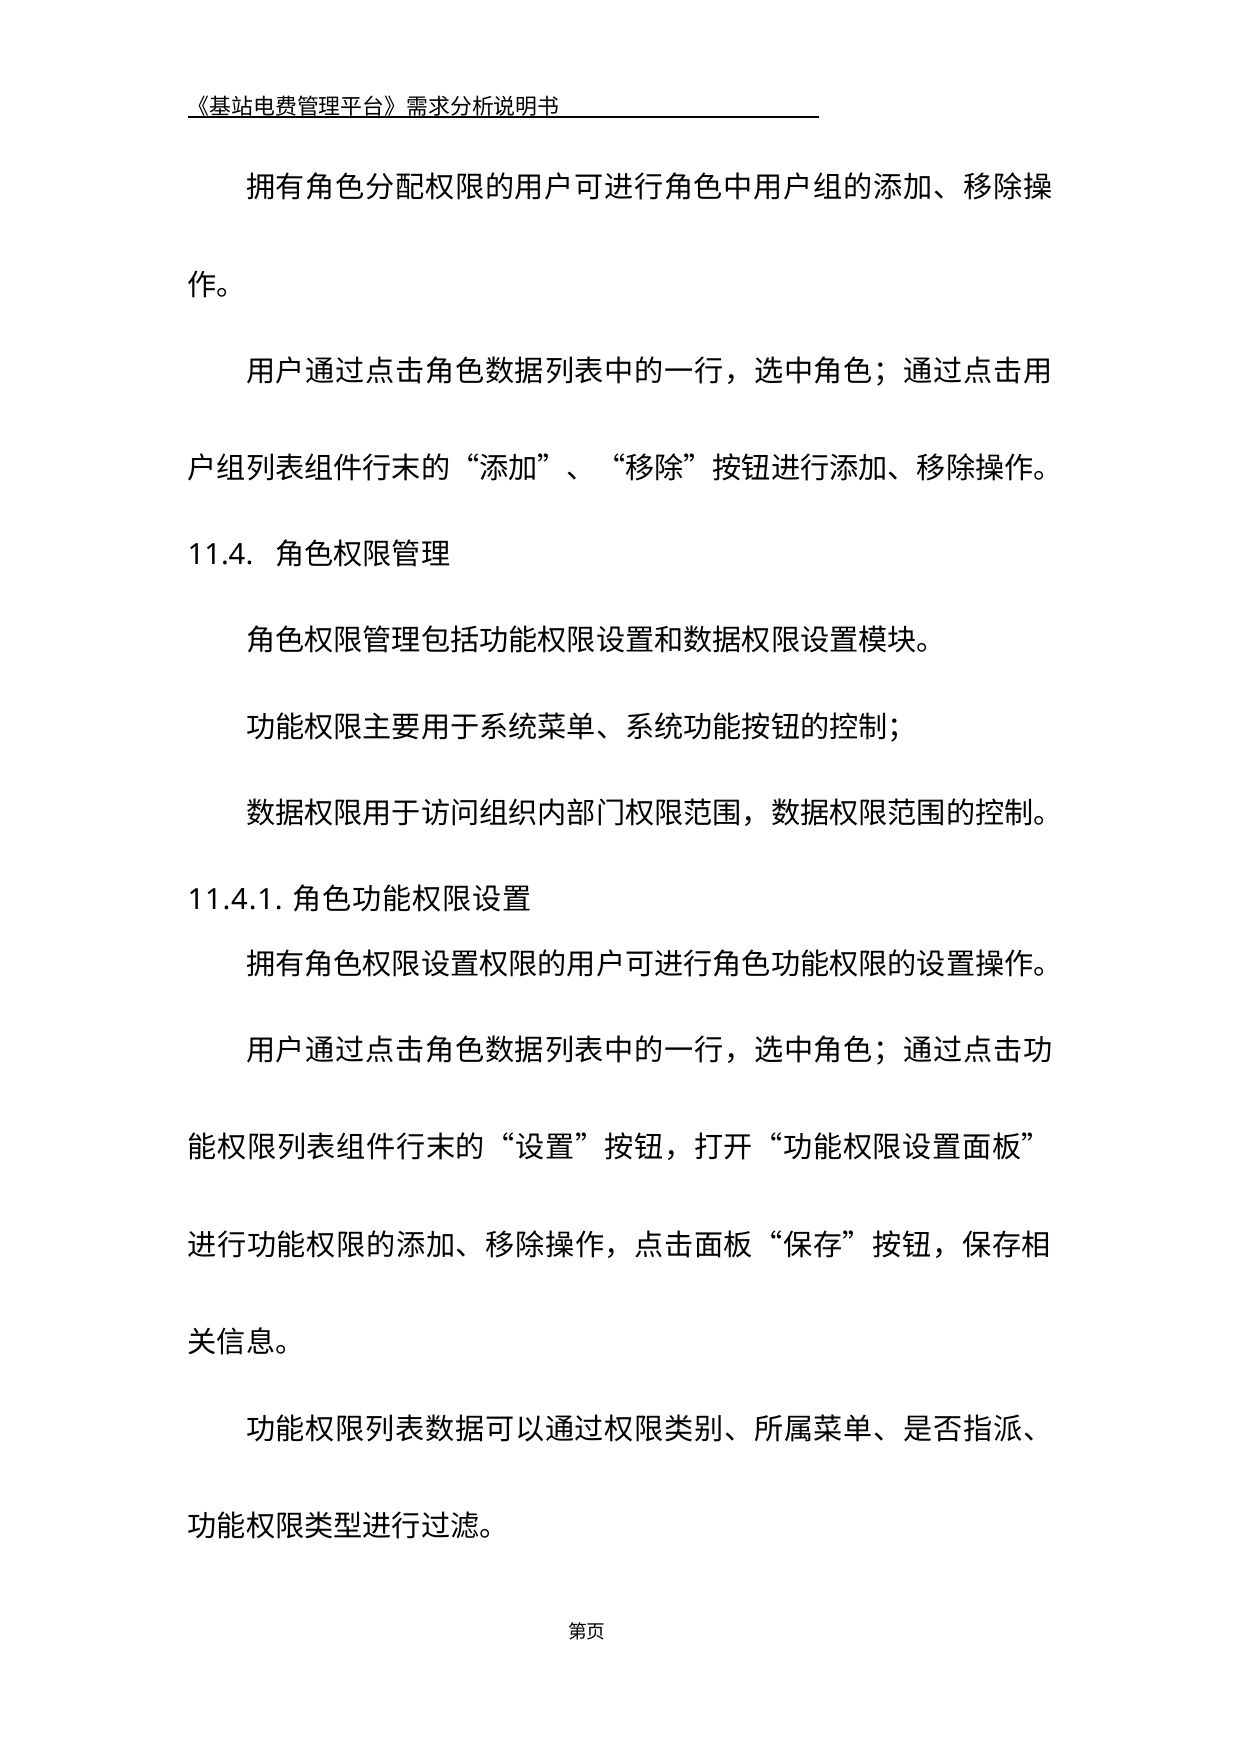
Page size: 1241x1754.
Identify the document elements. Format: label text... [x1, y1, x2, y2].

text 功能权限列表数据可以通过权限类别、所属菜单、是否指派、功能权限类型进行过滤。 [187, 1394, 1053, 1556]
list 角色功能权限设置 [187, 864, 1053, 929]
text 角色权限管理包括功能权限设置和数据权限设置模块。 [187, 606, 1053, 671]
text 用户通过点击角色数据列表中的一行，选中角色；通过点击功能权限列表组件行末的“设置”按钮，打开“功能权限设置面板”进行功能权限的添加、移除操作，点击面板“保存”按钮，保存相关信息。 [187, 1015, 1053, 1373]
text 数据权限用于访问组织内部门权限范围，数据权限范围的控制。 [187, 778, 1053, 843]
text 拥有角色分配权限的用户可进行角色中用户组的添加、移除操作。 [187, 152, 1053, 315]
text 功能权限主要用于系统菜单、系统功能按钮的控制； [187, 692, 1053, 757]
text 用户通过点击角色数据列表中的一行，选中角色；通过点击用户组列表组件行末的“添加”、“移除”按钮进行添加、移除操作。 [187, 336, 1053, 498]
text 拥有角色权限设置权限的用户可进行角色功能权限的设置操作。 [187, 929, 1053, 994]
list 角色权限管理 [187, 519, 1053, 584]
